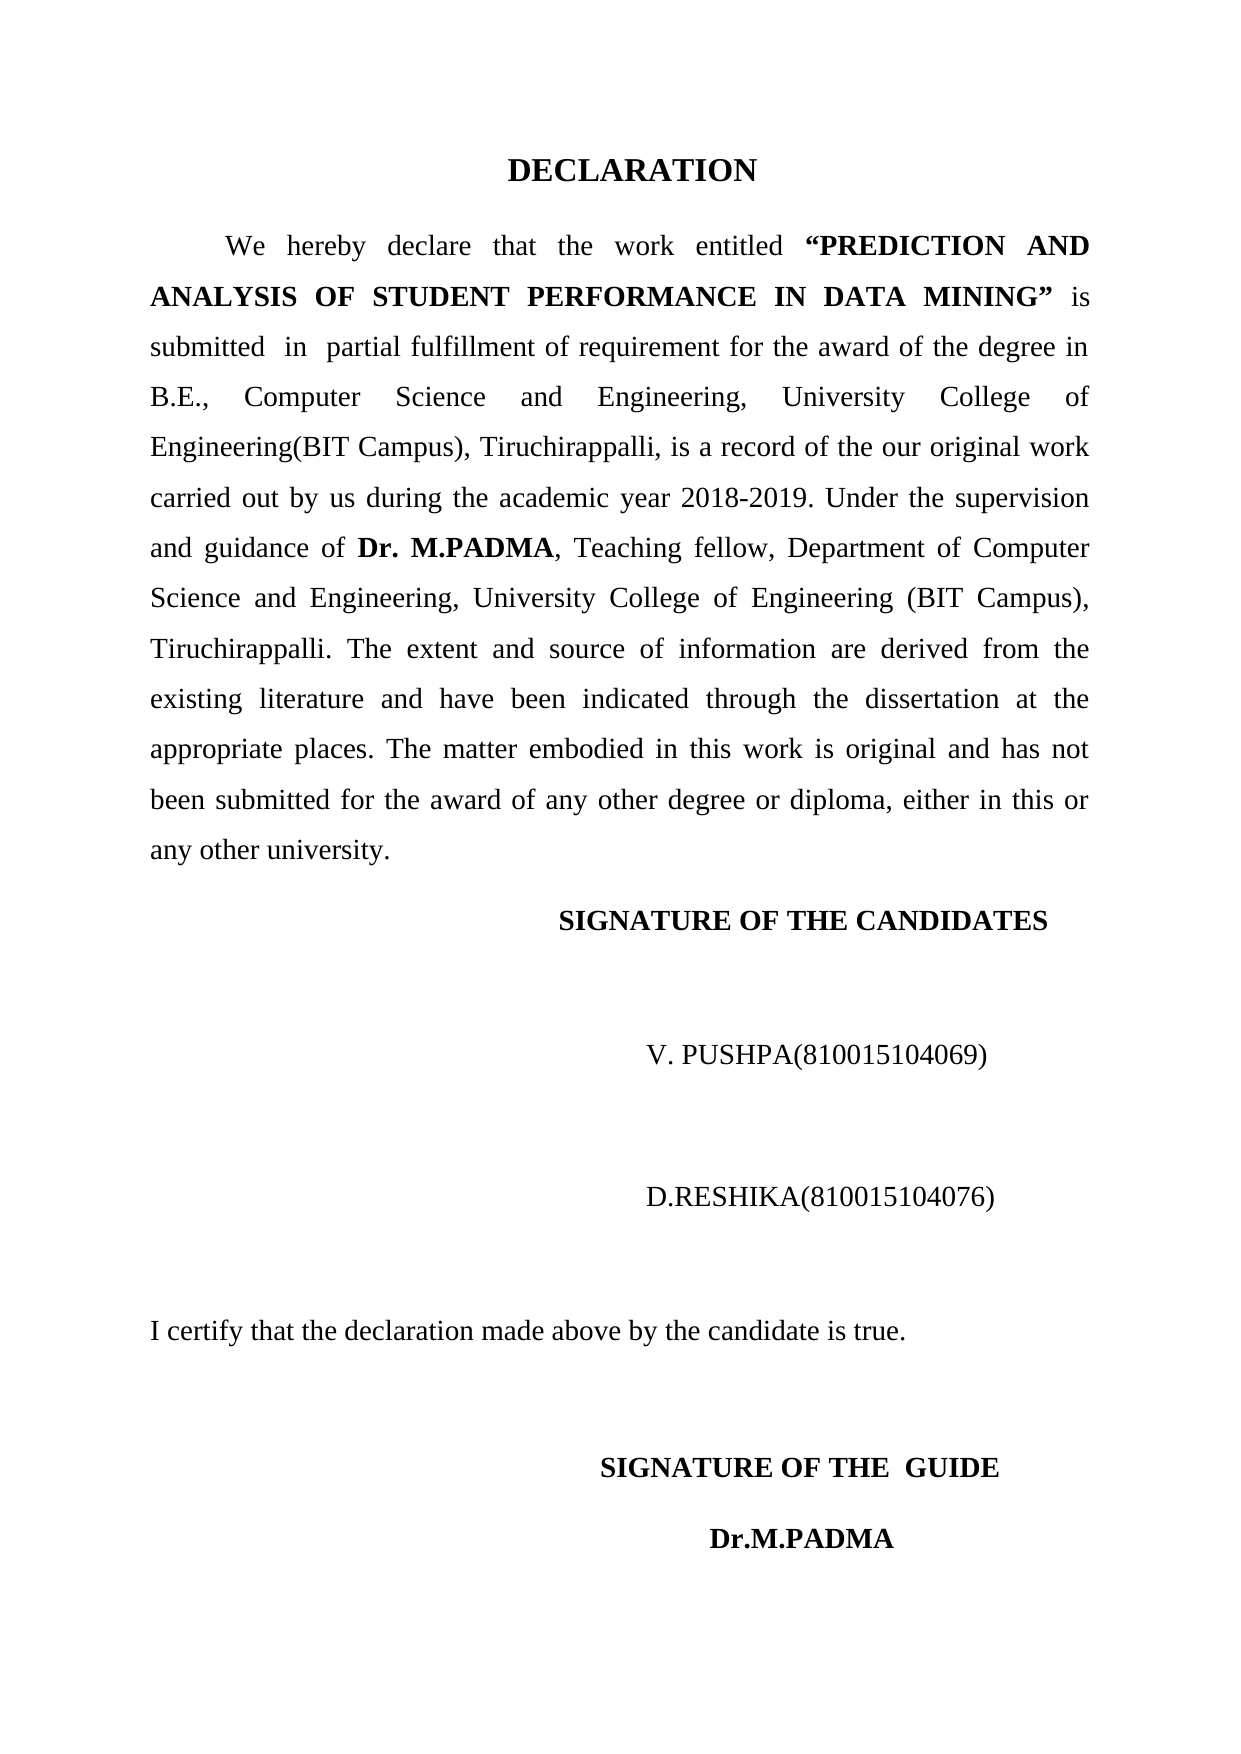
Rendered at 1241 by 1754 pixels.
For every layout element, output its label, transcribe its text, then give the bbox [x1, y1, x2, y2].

text I certify that the declaration made above by the candidate is true. [150, 1313, 1090, 1347]
text DECLARATION [150, 150, 1090, 188]
text SIGNATURE OF THE CANDIDATES [150, 903, 1090, 937]
text SIGNATURE OF THE GUIDE [600, 1450, 1090, 1484]
text Dr.M.PADMA [600, 1521, 1090, 1555]
text D.RESHIKA(810015104076) [150, 1179, 1090, 1213]
text V. PUSHPA(810015104069) [150, 1037, 1090, 1071]
text We hereby declare that the work entitled “PREDICTION AND ANALYSIS OF STUDENT PERFORMANCE IN DATA MINING” is submitted in partial fulfillment of requirement for the award of the degree in B.E., Computer Science and Engineering, University College of Engineering(BIT Campus), Tiruchirappalli, is a record of the our original work carried out by us during the academic year 2018-2019. Under the supervision and guidance of Dr. M.PADMA, Teaching fellow, Department of Computer Science and Engineering, University College of Engineering (BIT Campus), Tiruchirappalli. The extent and source of information are derived from the existing literature and have been indicated through the dissertation at the appropriate places. The matter embodied in this work is original and has not been submitted for the award of any other degree or diploma, either in this or any other university. [150, 228, 1090, 866]
